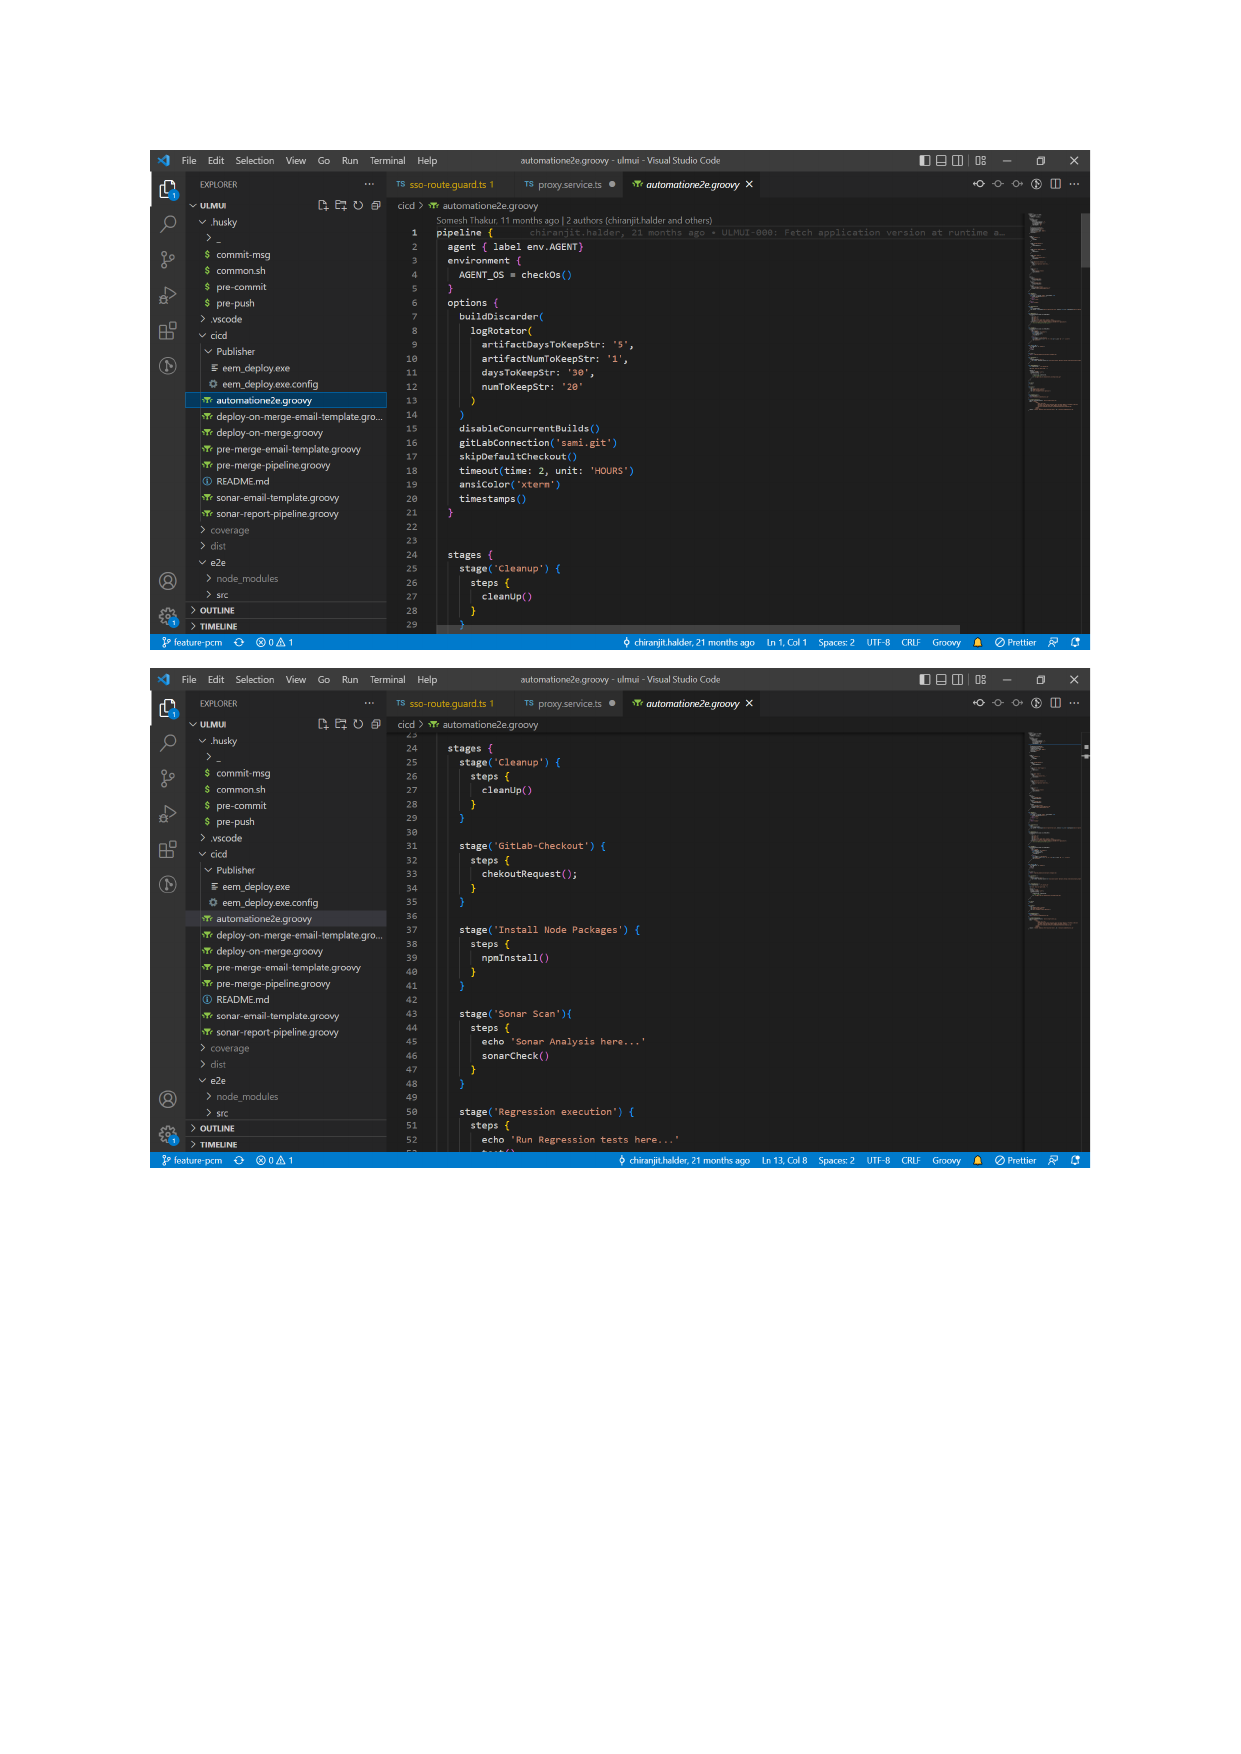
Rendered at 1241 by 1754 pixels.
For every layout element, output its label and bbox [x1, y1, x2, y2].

picture [150, 150, 1091, 650]
picture [150, 668, 1091, 1168]
